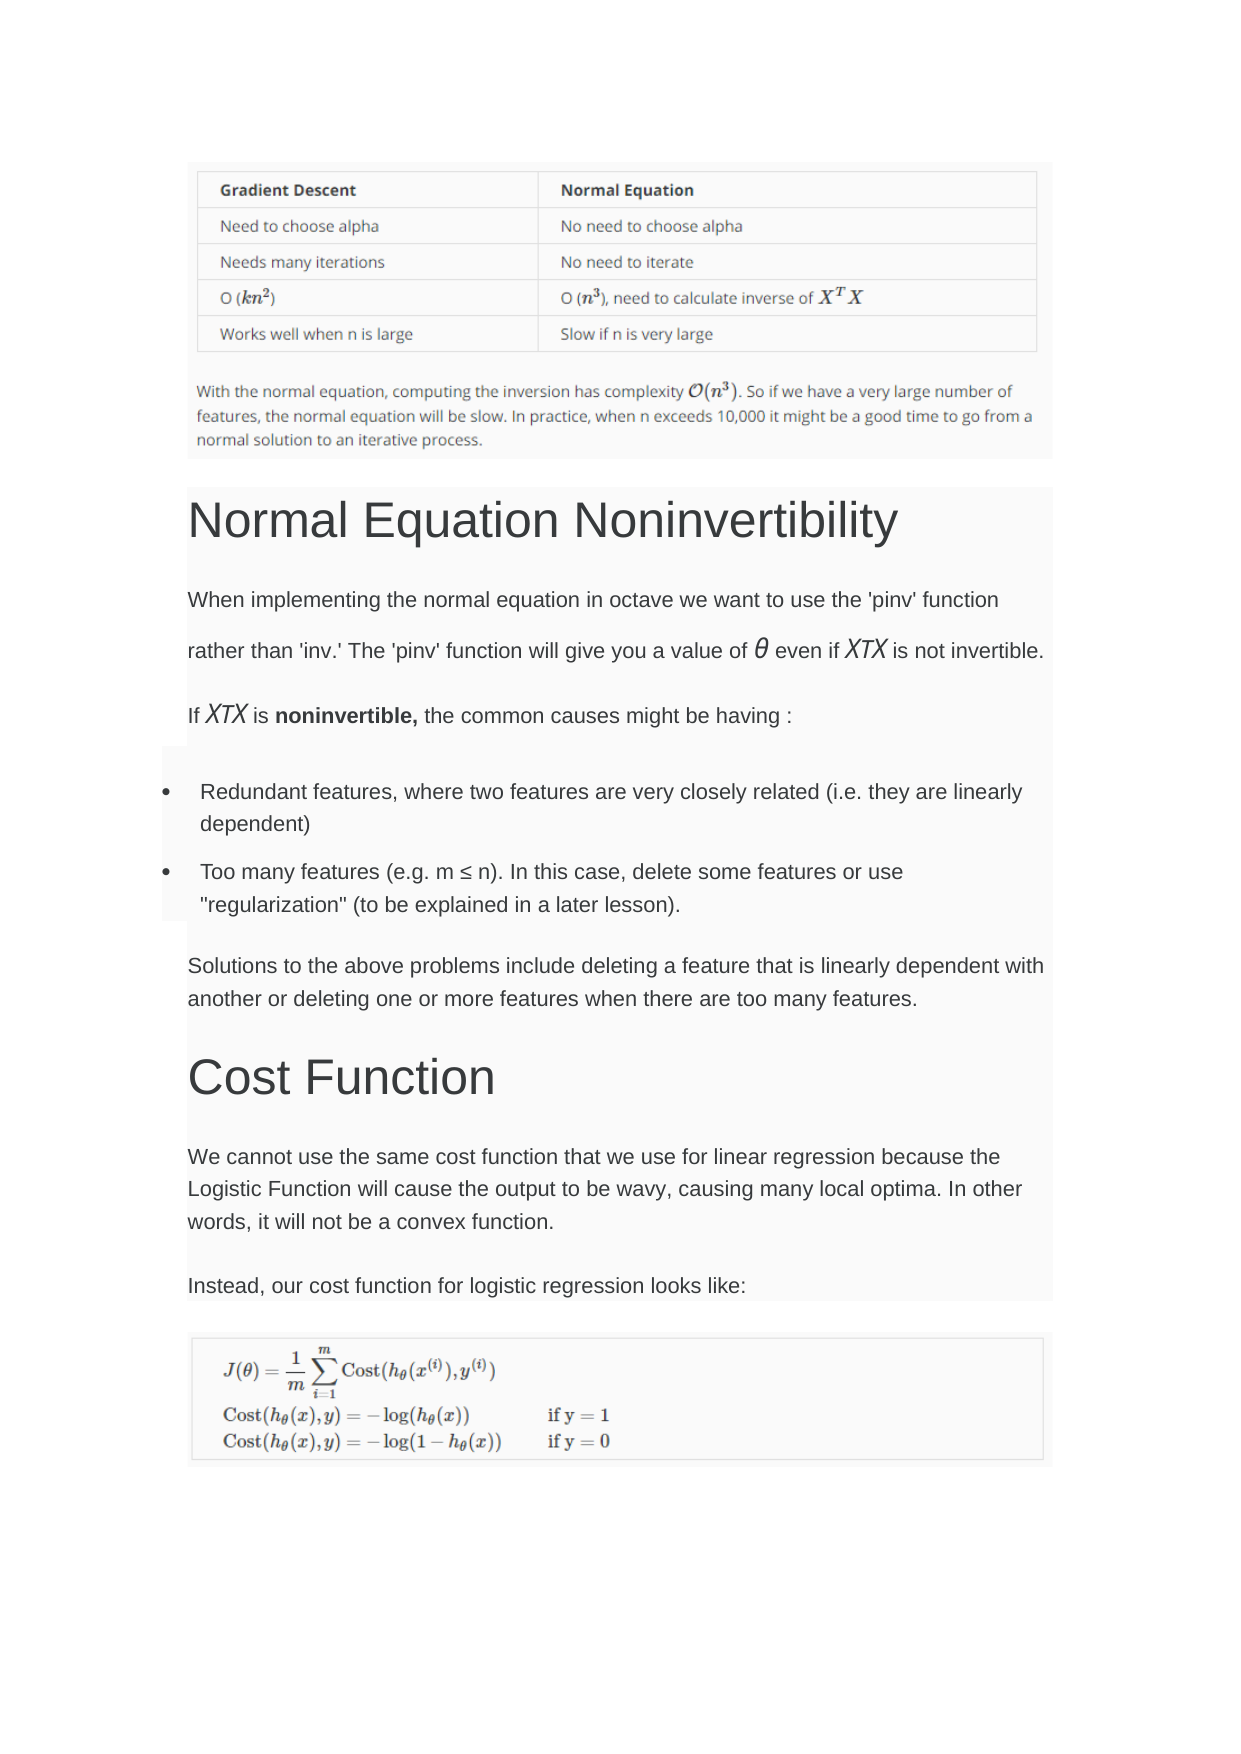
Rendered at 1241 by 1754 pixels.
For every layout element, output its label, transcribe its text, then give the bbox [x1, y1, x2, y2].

text If XTX is noninvertible, the common causes might be having : [187, 681, 1053, 746]
picture [187, 1332, 1053, 1467]
text Instead, our cost function for logistic regression looks like: [187, 1269, 1053, 1301]
list Redundant features, where two features are very closely related (i.e. they are linearly dependent) [162, 775, 1053, 840]
subtitle Normal Equation Noninvertibility [187, 487, 1053, 552]
subtitle Cost Function [187, 1044, 1053, 1109]
text Solutions to the above problems include deleting a feature that is linearly dependent with another or deleting one or more features when there are too many features. [187, 950, 1053, 1015]
text We cannot use the same cost function that we use for linear regression because the Logistic Function will cause the output to be wavy, causing many local optima. In other words, it will not be a convex function. [187, 1140, 1053, 1238]
picture [187, 162, 1053, 459]
list Too many features (e.g. m ≤ n). In this case, delete some features or use "regularization" (to be explained in a later lesson). [162, 856, 1053, 921]
text When implementing the normal equation in octave we want to use the 'pinv' function rather than 'inv.' The 'pinv' function will give you a value of θ even if XTX is not invertible. [187, 583, 1053, 681]
